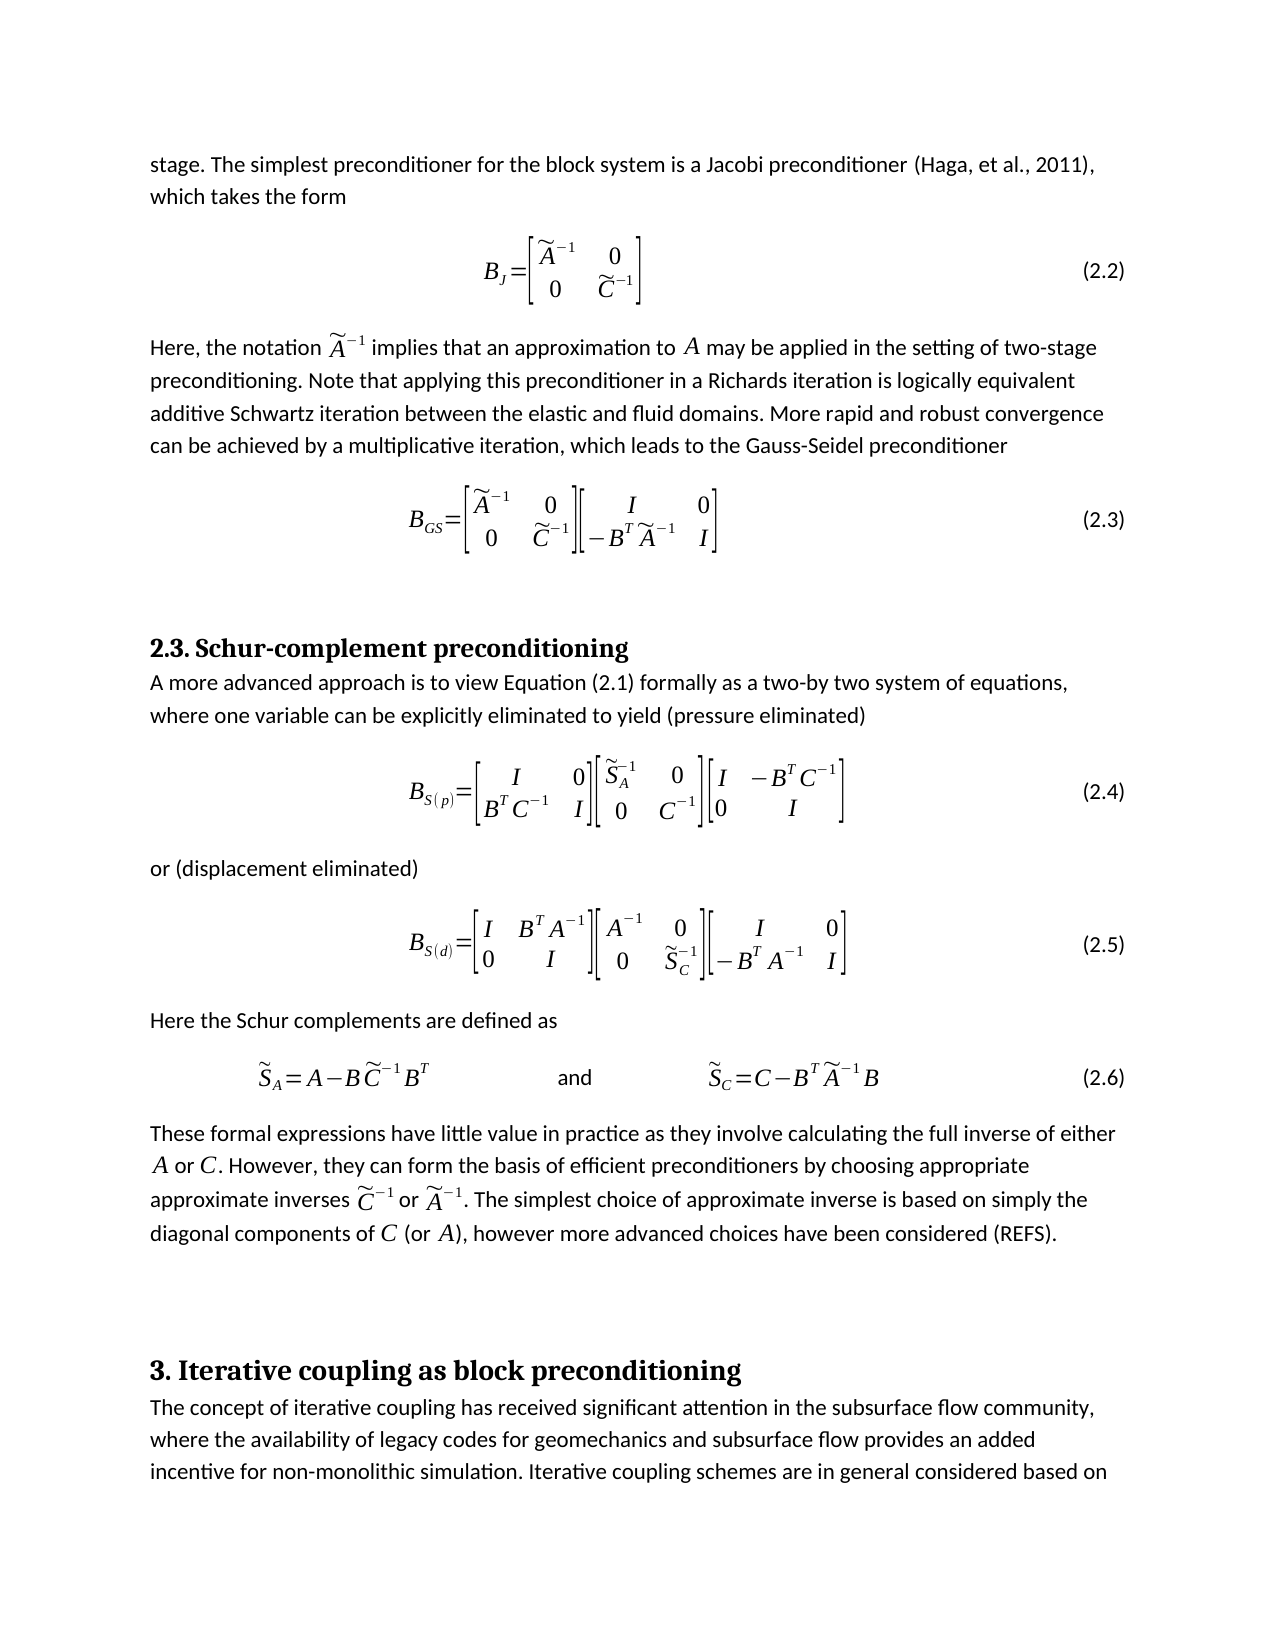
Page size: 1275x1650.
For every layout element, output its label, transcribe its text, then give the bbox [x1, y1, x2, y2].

text These formal expressions have little value in practice as they involve calculating the full inverse of either or . However, they can form the basis of efficient preconditioners by choosing appropriate approximate inverses or . The simplest choice of approximate inverse is based on simply the diagonal components of (or ), however more advanced choices have been considered (REFS). [150, 1119, 1125, 1247]
text Here the Schur complements are defined as [150, 1007, 1125, 1034]
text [150, 150, 1125, 210]
text (2.4) [150, 754, 1125, 829]
text A more advanced approach is to view Equation (2.1) formally as a two-by two system of equations, where one variable can be explicitly eliminated to yield (pressure eliminated) [150, 668, 1125, 729]
text and (2.6) [150, 1059, 1125, 1094]
text (2.2) [150, 235, 1125, 306]
text Here, the notation implies that an approximation to may be applied in the setting of two-stage preconditioning. Note that applying this preconditioner in a Richards iteration is logically equivalent additive Schwartz iteration between the elastic and fluid domains. More rapid and robust convergence can be achieved by a multiplicative iteration, which leads to the Gauss-Seidel preconditioner [150, 331, 1125, 459]
text (2.5) [150, 907, 1125, 982]
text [150, 1393, 1125, 1485]
subtitle 2.3. Schur-complement preconditioning [150, 633, 1125, 664]
subtitle 3. Iterative coupling as block preconditioning [150, 1354, 1125, 1388]
text (2.3) [150, 484, 1125, 555]
text or (displacement eliminated) [150, 854, 1125, 882]
